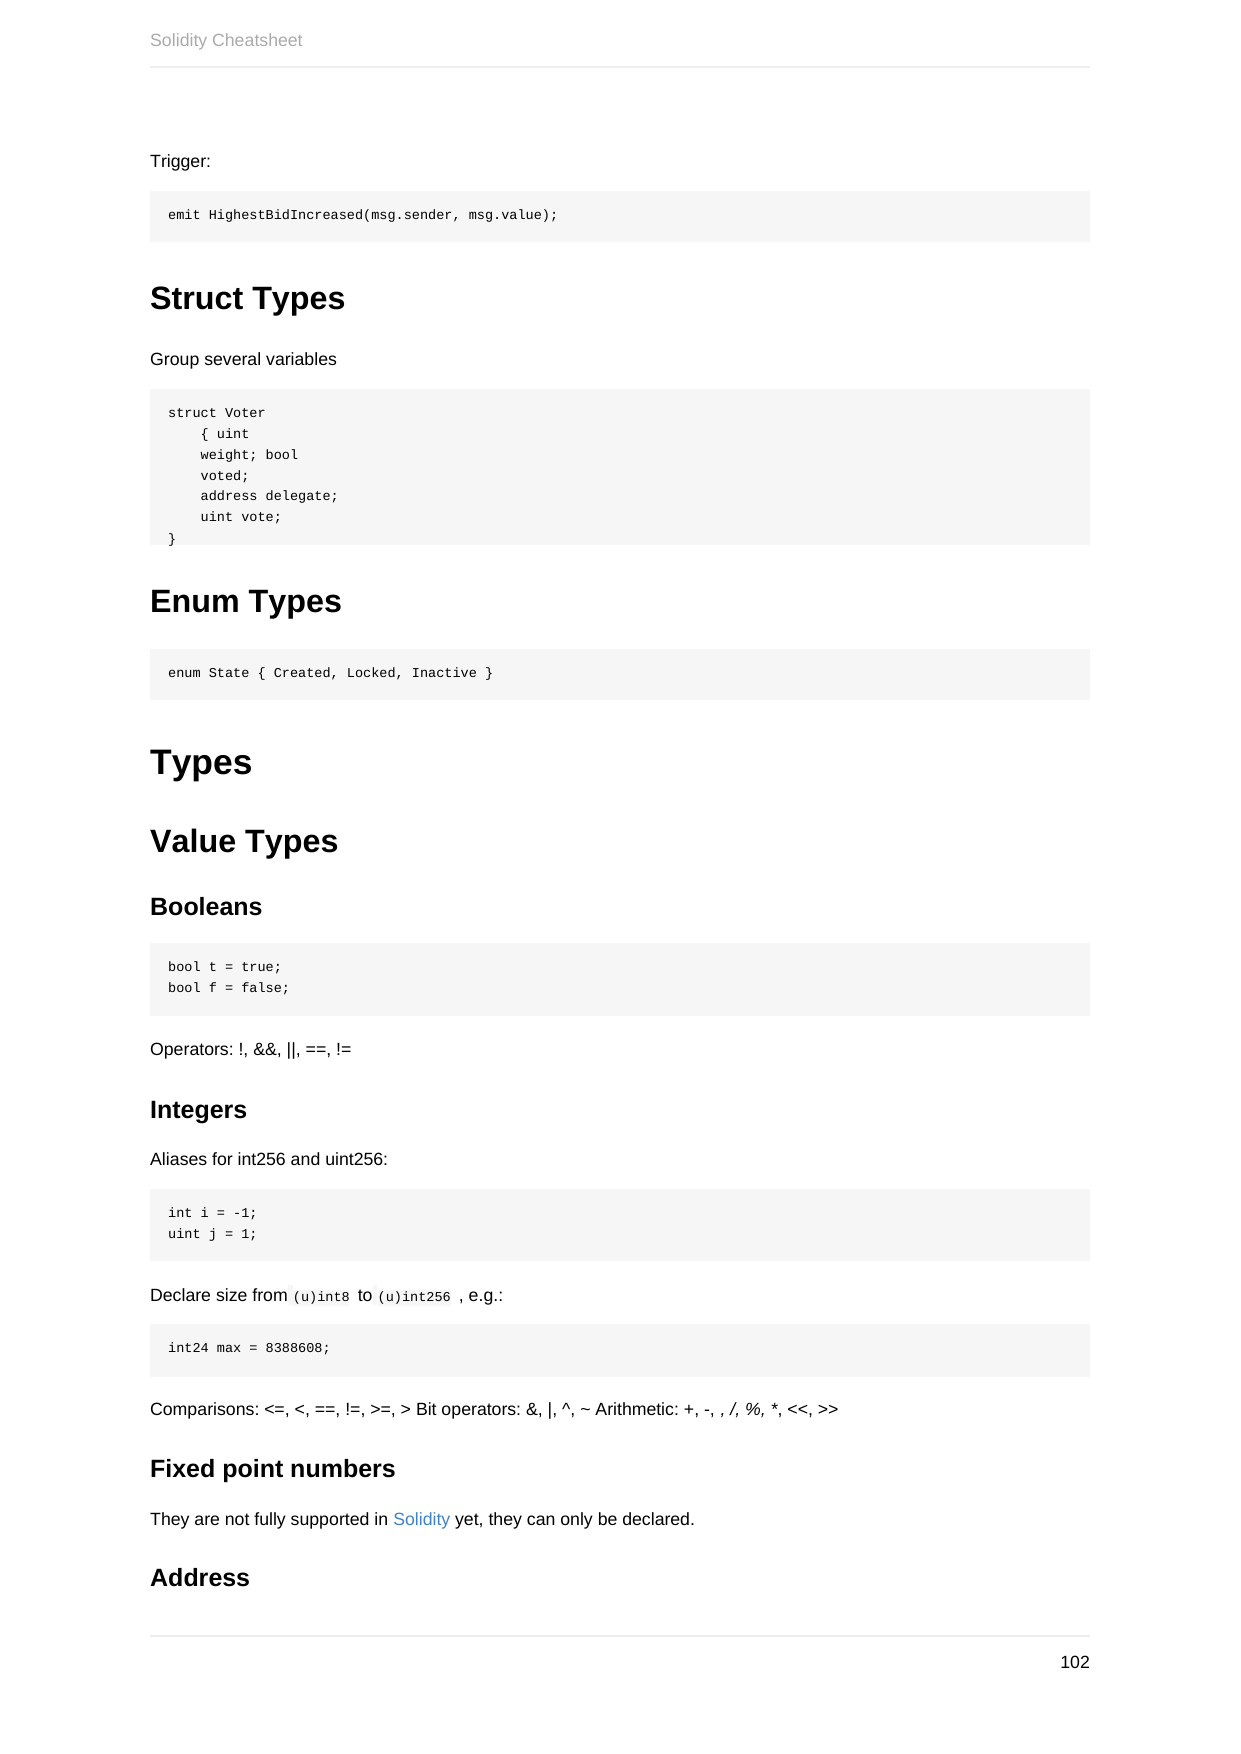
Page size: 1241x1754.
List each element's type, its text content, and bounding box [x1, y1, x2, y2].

text Trigger: [150, 150, 1103, 171]
subtitle Integers [150, 1095, 1103, 1124]
text Types [150, 741, 1103, 782]
text Operators: !, &&, ||, ==, != [150, 1039, 1103, 1059]
text Aliases for int256 and uint256: [150, 1148, 1103, 1169]
text Declare size from (u)int8 to (u)int256 , e.g.: [293, 1285, 1103, 1306]
subtitle Enum Types [150, 582, 1103, 619]
text Declare size from (u)int8 to (u)int256 , e.g.: [150, 1285, 293, 1306]
text They are not fully supported in Solidity yet, they can only be declared. [150, 1509, 1103, 1529]
text Group several variables [150, 348, 1103, 369]
subtitle Struct Types [150, 279, 1103, 316]
subtitle Booleans [150, 892, 1103, 921]
subtitle Address [150, 1563, 1103, 1592]
subtitle Fixed point numbers [150, 1454, 1103, 1482]
text Comparisons: <=, <, ==, !=, >=, > Bit operators: &, |, ^, ~ Arithmetic: +, -, , /, %, *, <<, >> [150, 1399, 1103, 1419]
text Value Types [150, 822, 1103, 859]
